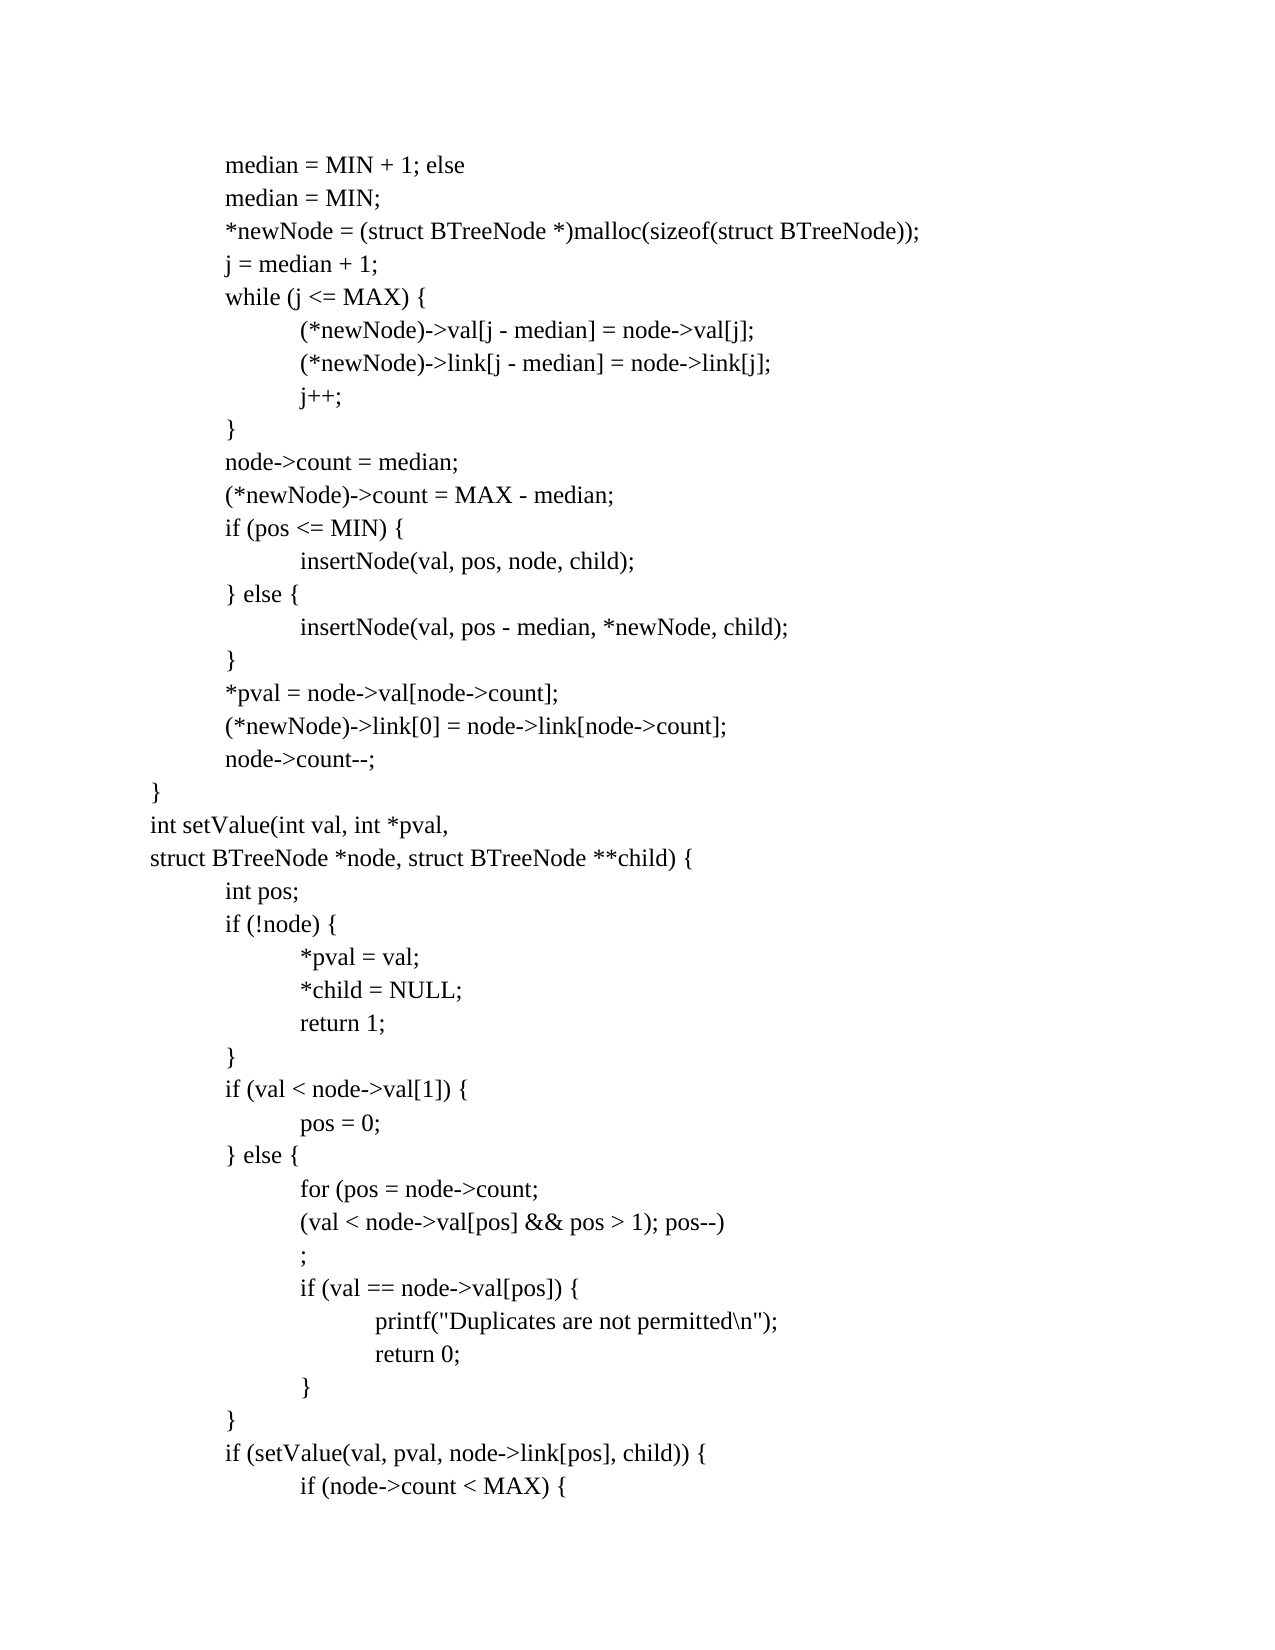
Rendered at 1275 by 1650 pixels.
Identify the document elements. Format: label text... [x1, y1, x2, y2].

text j = median + 1; [150, 249, 1125, 278]
text int setValue(int val, int *pval, [150, 810, 1125, 839]
text ; [150, 1240, 1125, 1268]
text return 0; [150, 1339, 1125, 1367]
text median = MIN + 1; else [150, 150, 1125, 179]
text node->count = median; [150, 447, 1125, 476]
text if (!node) { [150, 909, 1125, 938]
text if (val < node->val[1]) { [150, 1074, 1125, 1103]
text *newNode = (struct BTreeNode *)malloc(sizeof(struct BTreeNode)); [150, 216, 1125, 245]
text while (j <= MAX) { [150, 282, 1125, 311]
text if (pos <= MIN) { [150, 513, 1125, 542]
text if (setValue(val, pval, node->link[pos], child)) { [150, 1438, 1125, 1467]
text (val < node->val[pos] && pos > 1); pos--) [150, 1207, 1125, 1235]
text (*newNode)->link[j - median] = node->link[j]; [150, 348, 1125, 377]
text } [150, 777, 1125, 806]
text pos = 0; [150, 1108, 1125, 1136]
text *pval = val; [150, 942, 1125, 971]
text median = MIN; [150, 183, 1125, 212]
text } [150, 1042, 1125, 1070]
text printf("Duplicates are not permitted\n"); [150, 1306, 1125, 1334]
text } [150, 1372, 1125, 1401]
text (*newNode)->val[j - median] = node->val[j]; [150, 315, 1125, 344]
text node->count--; [150, 744, 1125, 773]
text if (node->count < MAX) { [150, 1471, 1125, 1499]
text return 1; [150, 1008, 1125, 1037]
text insertNode(val, pos, node, child); [150, 546, 1125, 575]
text } [150, 414, 1125, 443]
text } [150, 1405, 1125, 1433]
text } else { [150, 1141, 1125, 1169]
text (*newNode)->count = MAX - median; [150, 480, 1125, 509]
text int pos; [150, 876, 1125, 905]
text (*newNode)->link[0] = node->link[node->count]; [150, 711, 1125, 740]
text for (pos = node->count; [150, 1174, 1125, 1202]
text struct BTreeNode *node, struct BTreeNode **child) { [150, 843, 1125, 872]
text j++; [150, 381, 1125, 410]
text } [150, 645, 1125, 674]
text if (val == node->val[pos]) { [150, 1273, 1125, 1301]
text } else { [150, 579, 1125, 608]
text *child = NULL; [150, 976, 1125, 1004]
text insertNode(val, pos - median, *newNode, child); [150, 612, 1125, 641]
text *pval = node->val[node->count]; [150, 678, 1125, 707]
